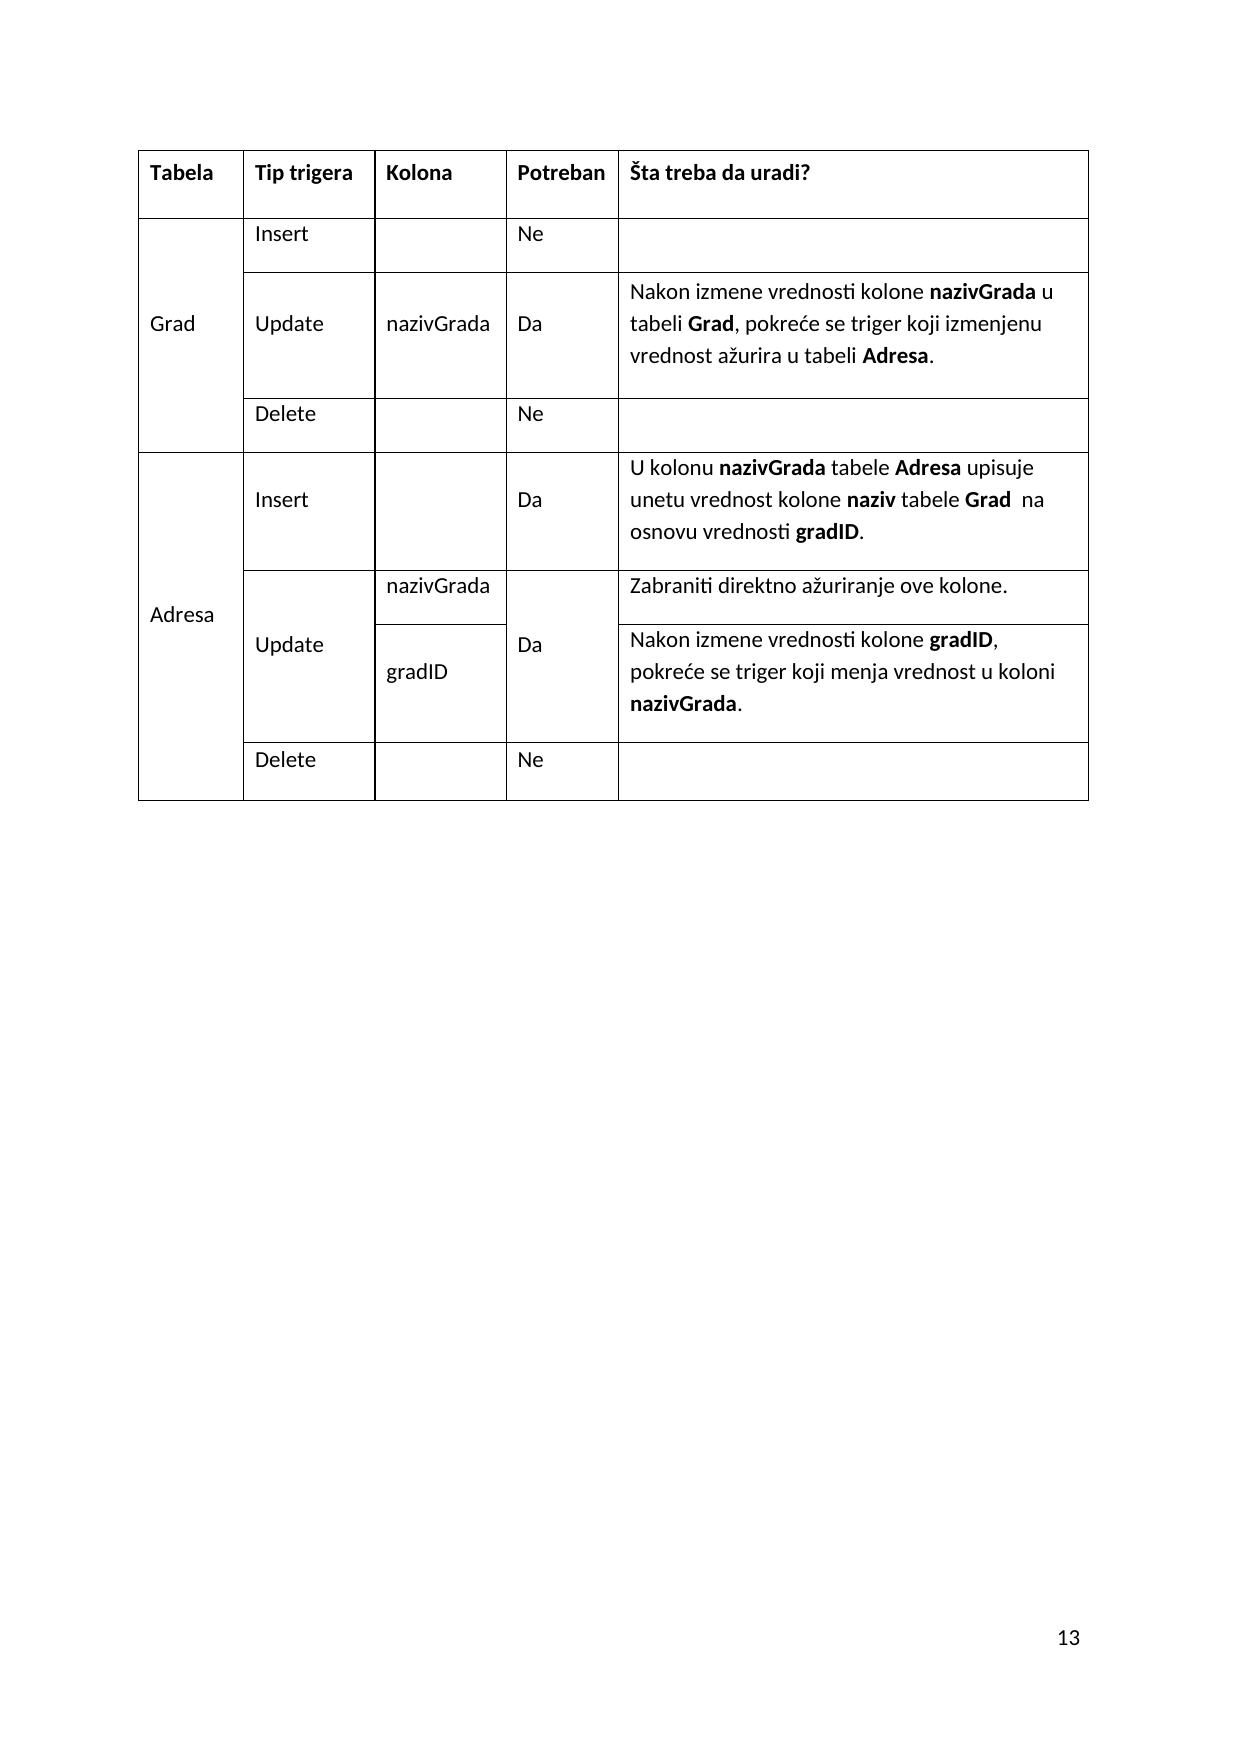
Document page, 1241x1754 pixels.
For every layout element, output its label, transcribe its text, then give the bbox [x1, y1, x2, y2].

table_cell [619, 219, 1088, 272]
table_cell Delete [244, 743, 374, 799]
table_cell Delete [244, 399, 374, 452]
table_cell Da [507, 571, 618, 742]
table_cell [619, 399, 1088, 452]
table_cell Da [507, 453, 618, 570]
table_cell Ne [507, 399, 618, 452]
table_cell Da [507, 273, 618, 398]
table_cell Insert [244, 453, 374, 570]
table_header Kolona [376, 151, 506, 218]
table_header Potreban [507, 151, 618, 218]
table_cell [376, 453, 506, 570]
table_header Tabela [139, 151, 243, 218]
table_cell [619, 743, 1088, 799]
table_cell Insert [244, 219, 374, 272]
table_cell [376, 399, 506, 452]
table_cell Update [244, 273, 374, 398]
table_cell [376, 743, 506, 799]
table_header Šta treba da uradi? [619, 151, 1088, 218]
table_header Tip trigera [244, 151, 374, 218]
table_cell Nakon izmene vrednosti kolone nazivGrada u tabeli Grad, pokreće se triger koji izmenjenu vrednost ažurira u tabeli Adresa. [619, 273, 1088, 398]
table_cell Zabraniti direktno ažuriranje ove kolone. [619, 571, 1088, 624]
table_cell Adresa [139, 453, 243, 799]
table_cell Ne [507, 743, 618, 799]
table_cell Nakon izmene vrednosti kolone gradID, pokreće se triger koji menja vrednost u koloni nazivGrada. [619, 625, 1088, 742]
table_cell [376, 219, 506, 272]
table_cell nazivGrada [376, 273, 506, 398]
table_cell Grad [139, 219, 243, 452]
table_cell U kolonu nazivGrada tabele Adresa upisuje unetu vrednost kolone naziv tabele Grad na osnovu vrednosti gradID. [619, 453, 1088, 570]
table_cell gradID [376, 625, 506, 742]
table_cell nazivGrada [376, 571, 506, 624]
table_cell Ne [507, 219, 618, 272]
table_cell Update [244, 571, 374, 742]
